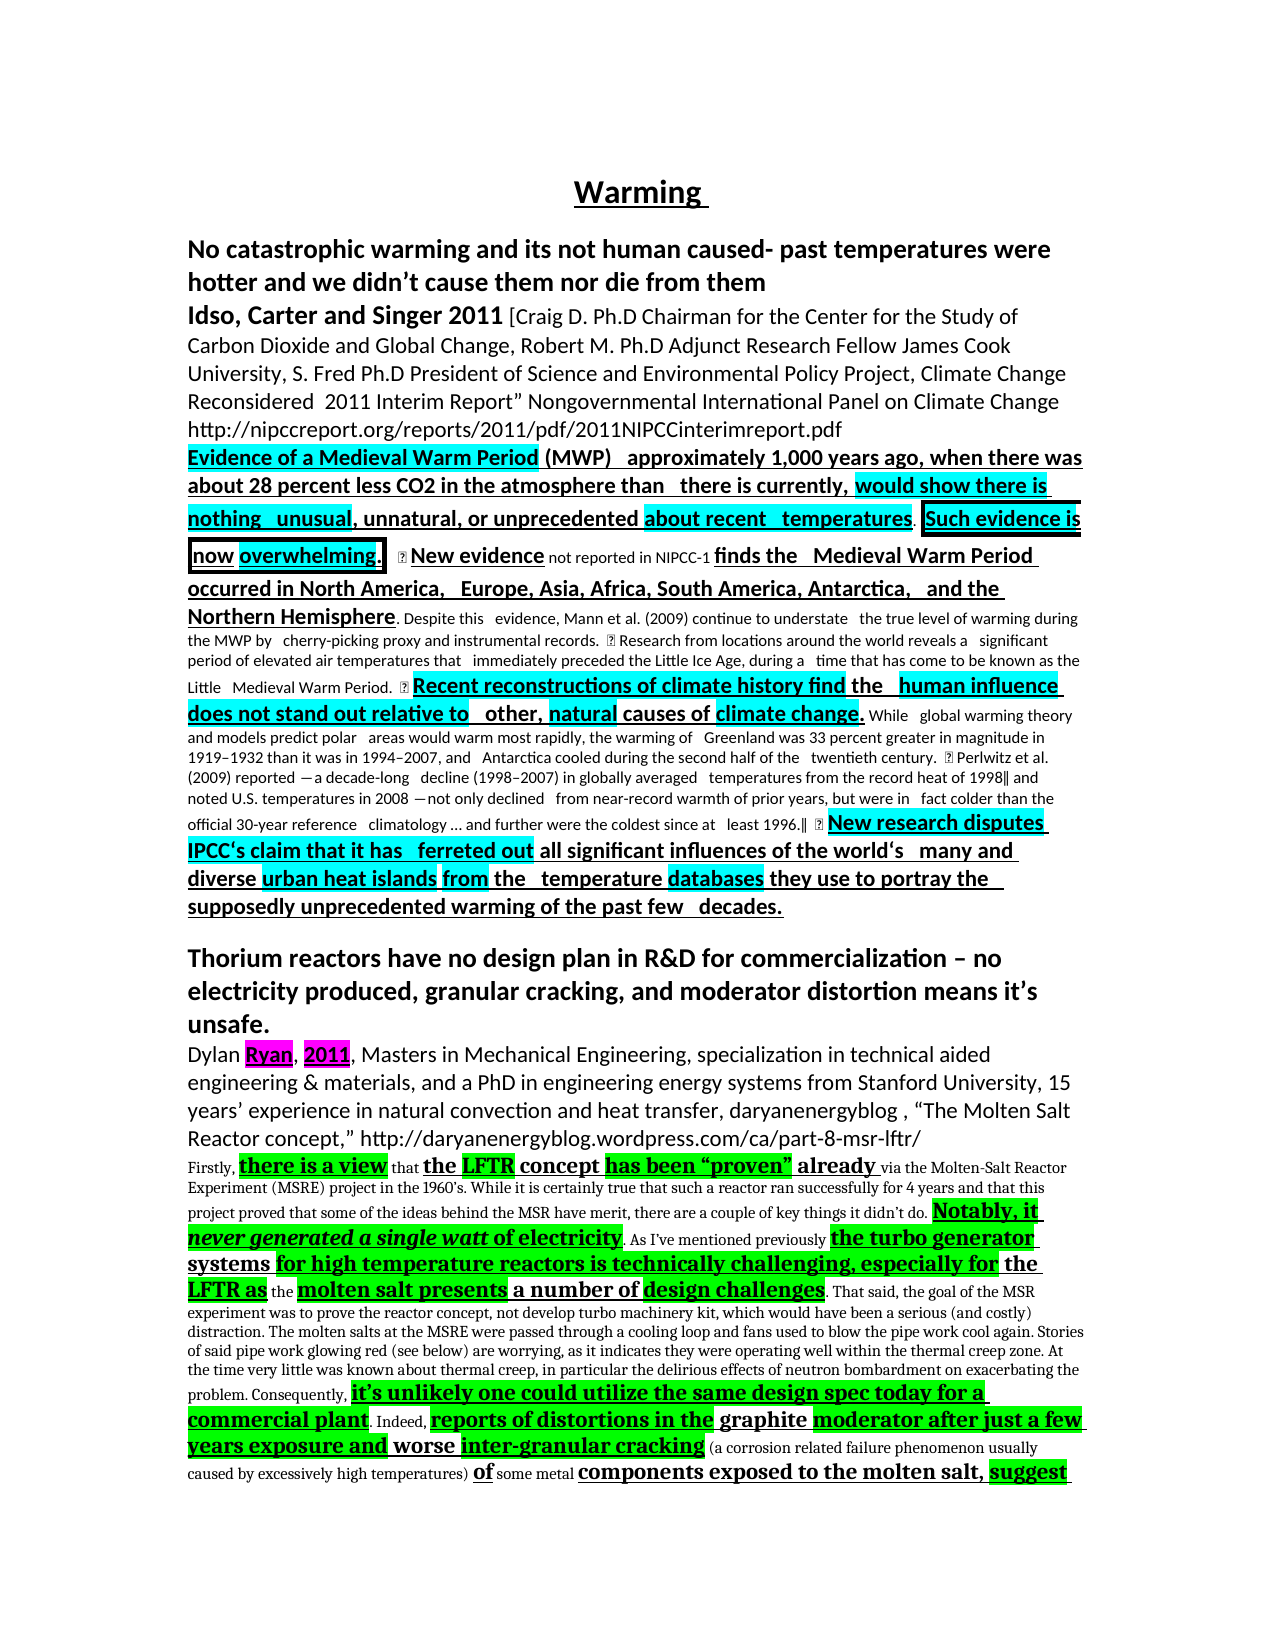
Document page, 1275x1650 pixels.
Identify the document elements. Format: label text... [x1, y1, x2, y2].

text Evidence of a Medieval Warm Period (MWP) approximately 1,000 years ago, when there was about 28 percent less CO2 in the atmosphere than there is currently, would show there is nothing unusual, unnatural, or unprecedented about recent temperatures. Such evidence is now overwhelming.  New evidence not reported in NIPCC-1 finds the Medieval Warm Period occurred in North America, Europe, Asia, Africa, South America, Antarctica, and the Northern Hemisphere. Despite this evidence, Mann et al. (2009) continue to understate the true level of warming during the MWP by cherry-picking proxy and instrumental records.  Research from locations around the world reveals a significant period of elevated air temperatures that immediately preceded the Little Ice Age, during a time that has come to be known as the Little Medieval Warm Period.  Recent reconstructions of climate history find the human influence does not stand out relative to other, natural causes of climate change. While global warming theory and models predict polar areas would warm most rapidly, the warming of Greenland was 33 percent greater in magnitude in 1919–1932 than it was in 1994–2007, and Antarctica cooled during the second half of the twentieth century.  Perlwitz et al. (2009) reported ―a decade-long decline (1998–2007) in globally averaged temperatures from the record heat of 1998‖ and noted U.S. temperatures in 2008 ―not only declined from near-record warmth of prior years, but were in fact colder than the official 30-year reference climatology … and further were the coldest since at least 1996.‖  New research disputes IPCC‘s claim that it has ferreted out all significant influences of the world‘s many and diverse urban heat islands from the temperature databases they use to portray the supposedly unprecedented warming of the past few decades. [187, 443, 1087, 920]
text Dylan Ryan, 2011, Masters in Mechanical Engineering, specialization in technical aided engineering & materials, and a PhD in engineering energy systems from Stanford University, 15 years’ experience in natural convection and heat transfer, daryanenergyblog , “The Molten Salt Reactor concept,” http://daryanenergyblog.wordpress.com/ca/part-8-msr-lftr/ [187, 1040, 1087, 1152]
subtitle No catastrophic warming and its not human caused- past temperatures were hotter and we didn’t cause them nor die from them [187, 232, 1087, 298]
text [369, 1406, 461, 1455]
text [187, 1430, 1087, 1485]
subtitle Warming [187, 171, 1087, 212]
subtitle Thorium reactors have no design plan in R&D for commercialization – no electricity produced, granular cracking, and moderator distortion means it’s unsafe. [187, 941, 1087, 1040]
text Idso, Carter and Singer 2011 [Craig D. Ph.D Chairman for the Center for the Study of Carbon Dioxide and Global Change, Robert M. Ph.D Adjunct Research Fellow James Cook University, S. Fred Ph.D President of Science and Environmental Policy Project, Climate Change Reconsidered 2011 Interim Report” Nongovernmental International Panel on Climate Change http://nipccreport.org/reports/2011/pdf/2011NIPCCinterimreport.pdf [187, 298, 1087, 443]
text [187, 1152, 1087, 1429]
